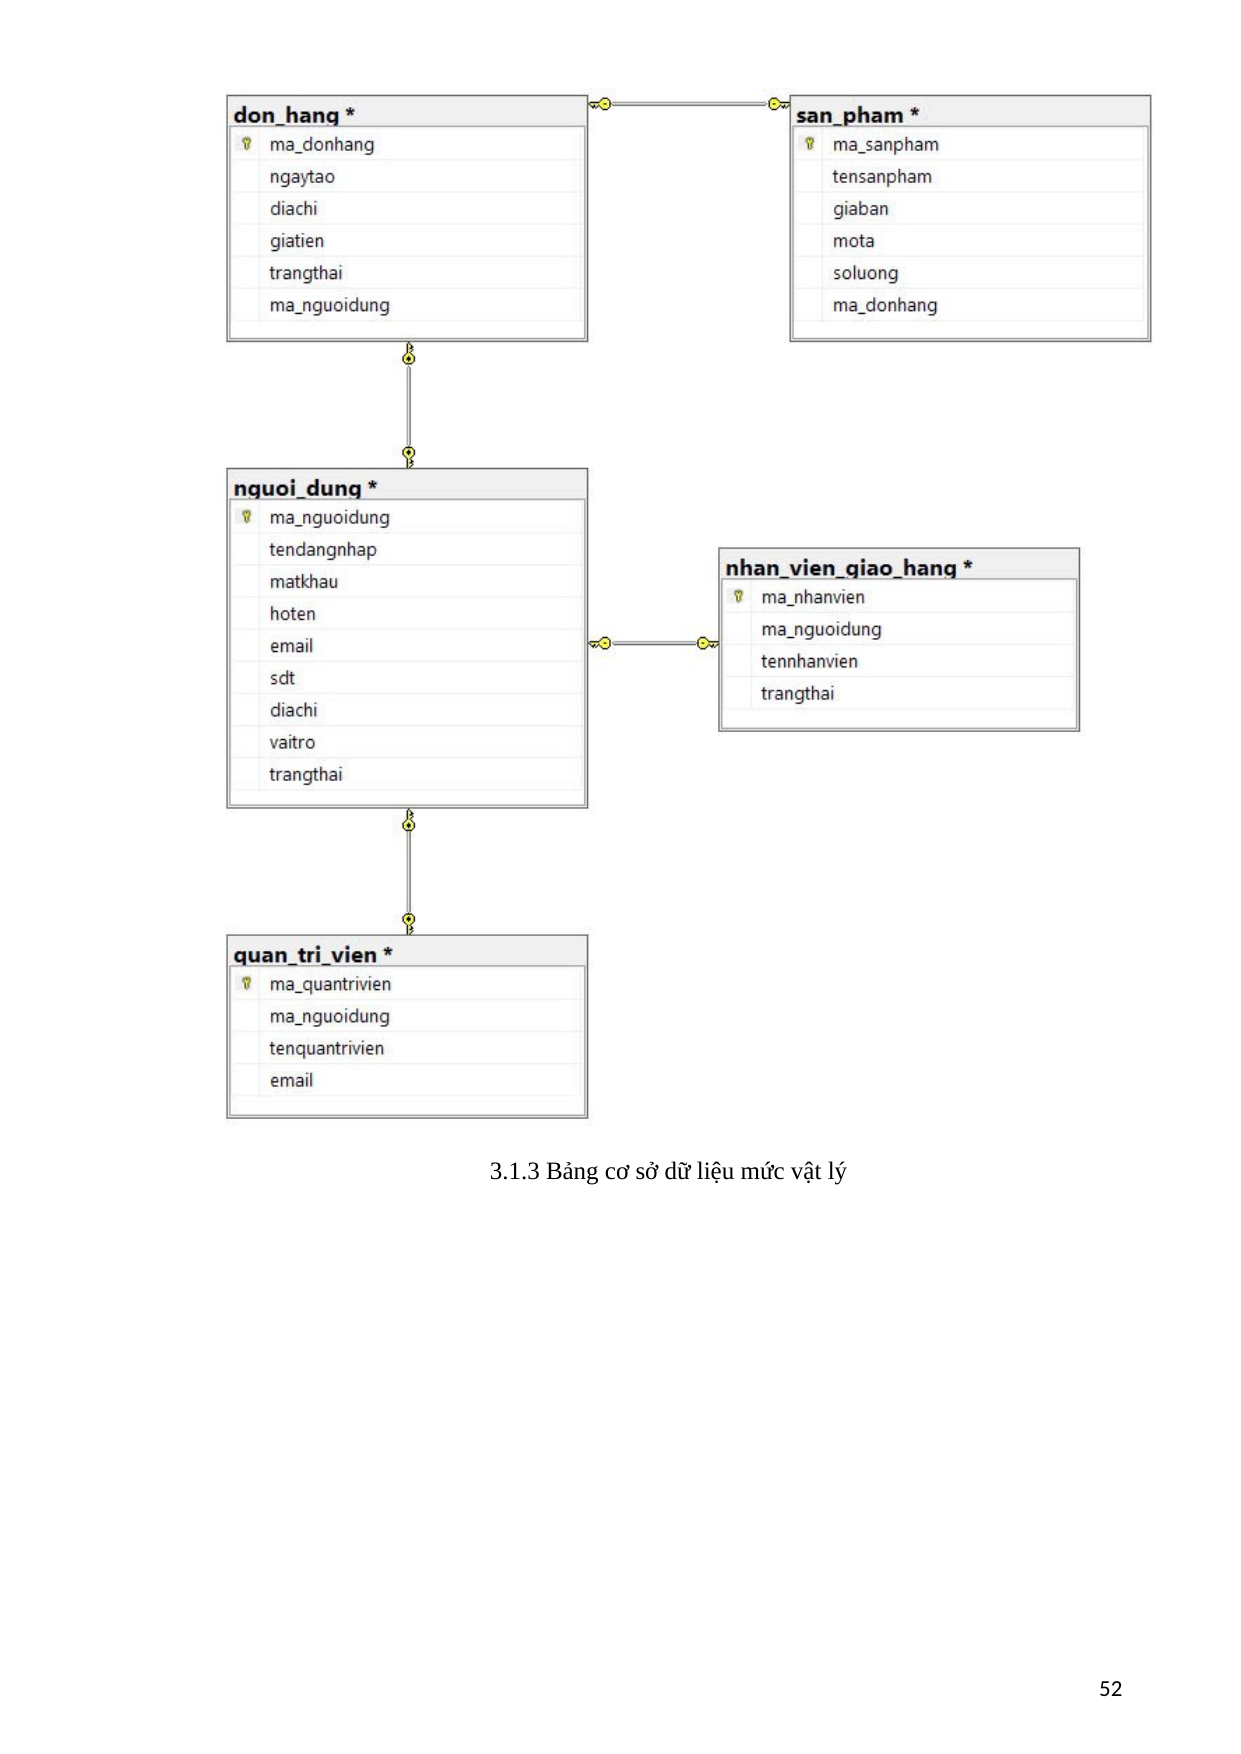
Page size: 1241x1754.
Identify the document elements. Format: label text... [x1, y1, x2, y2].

text 3.1.3 Bảng cơ sở dữ liệu mức vật lý [215, 1156, 1122, 1185]
picture [214, 88, 1160, 1126]
